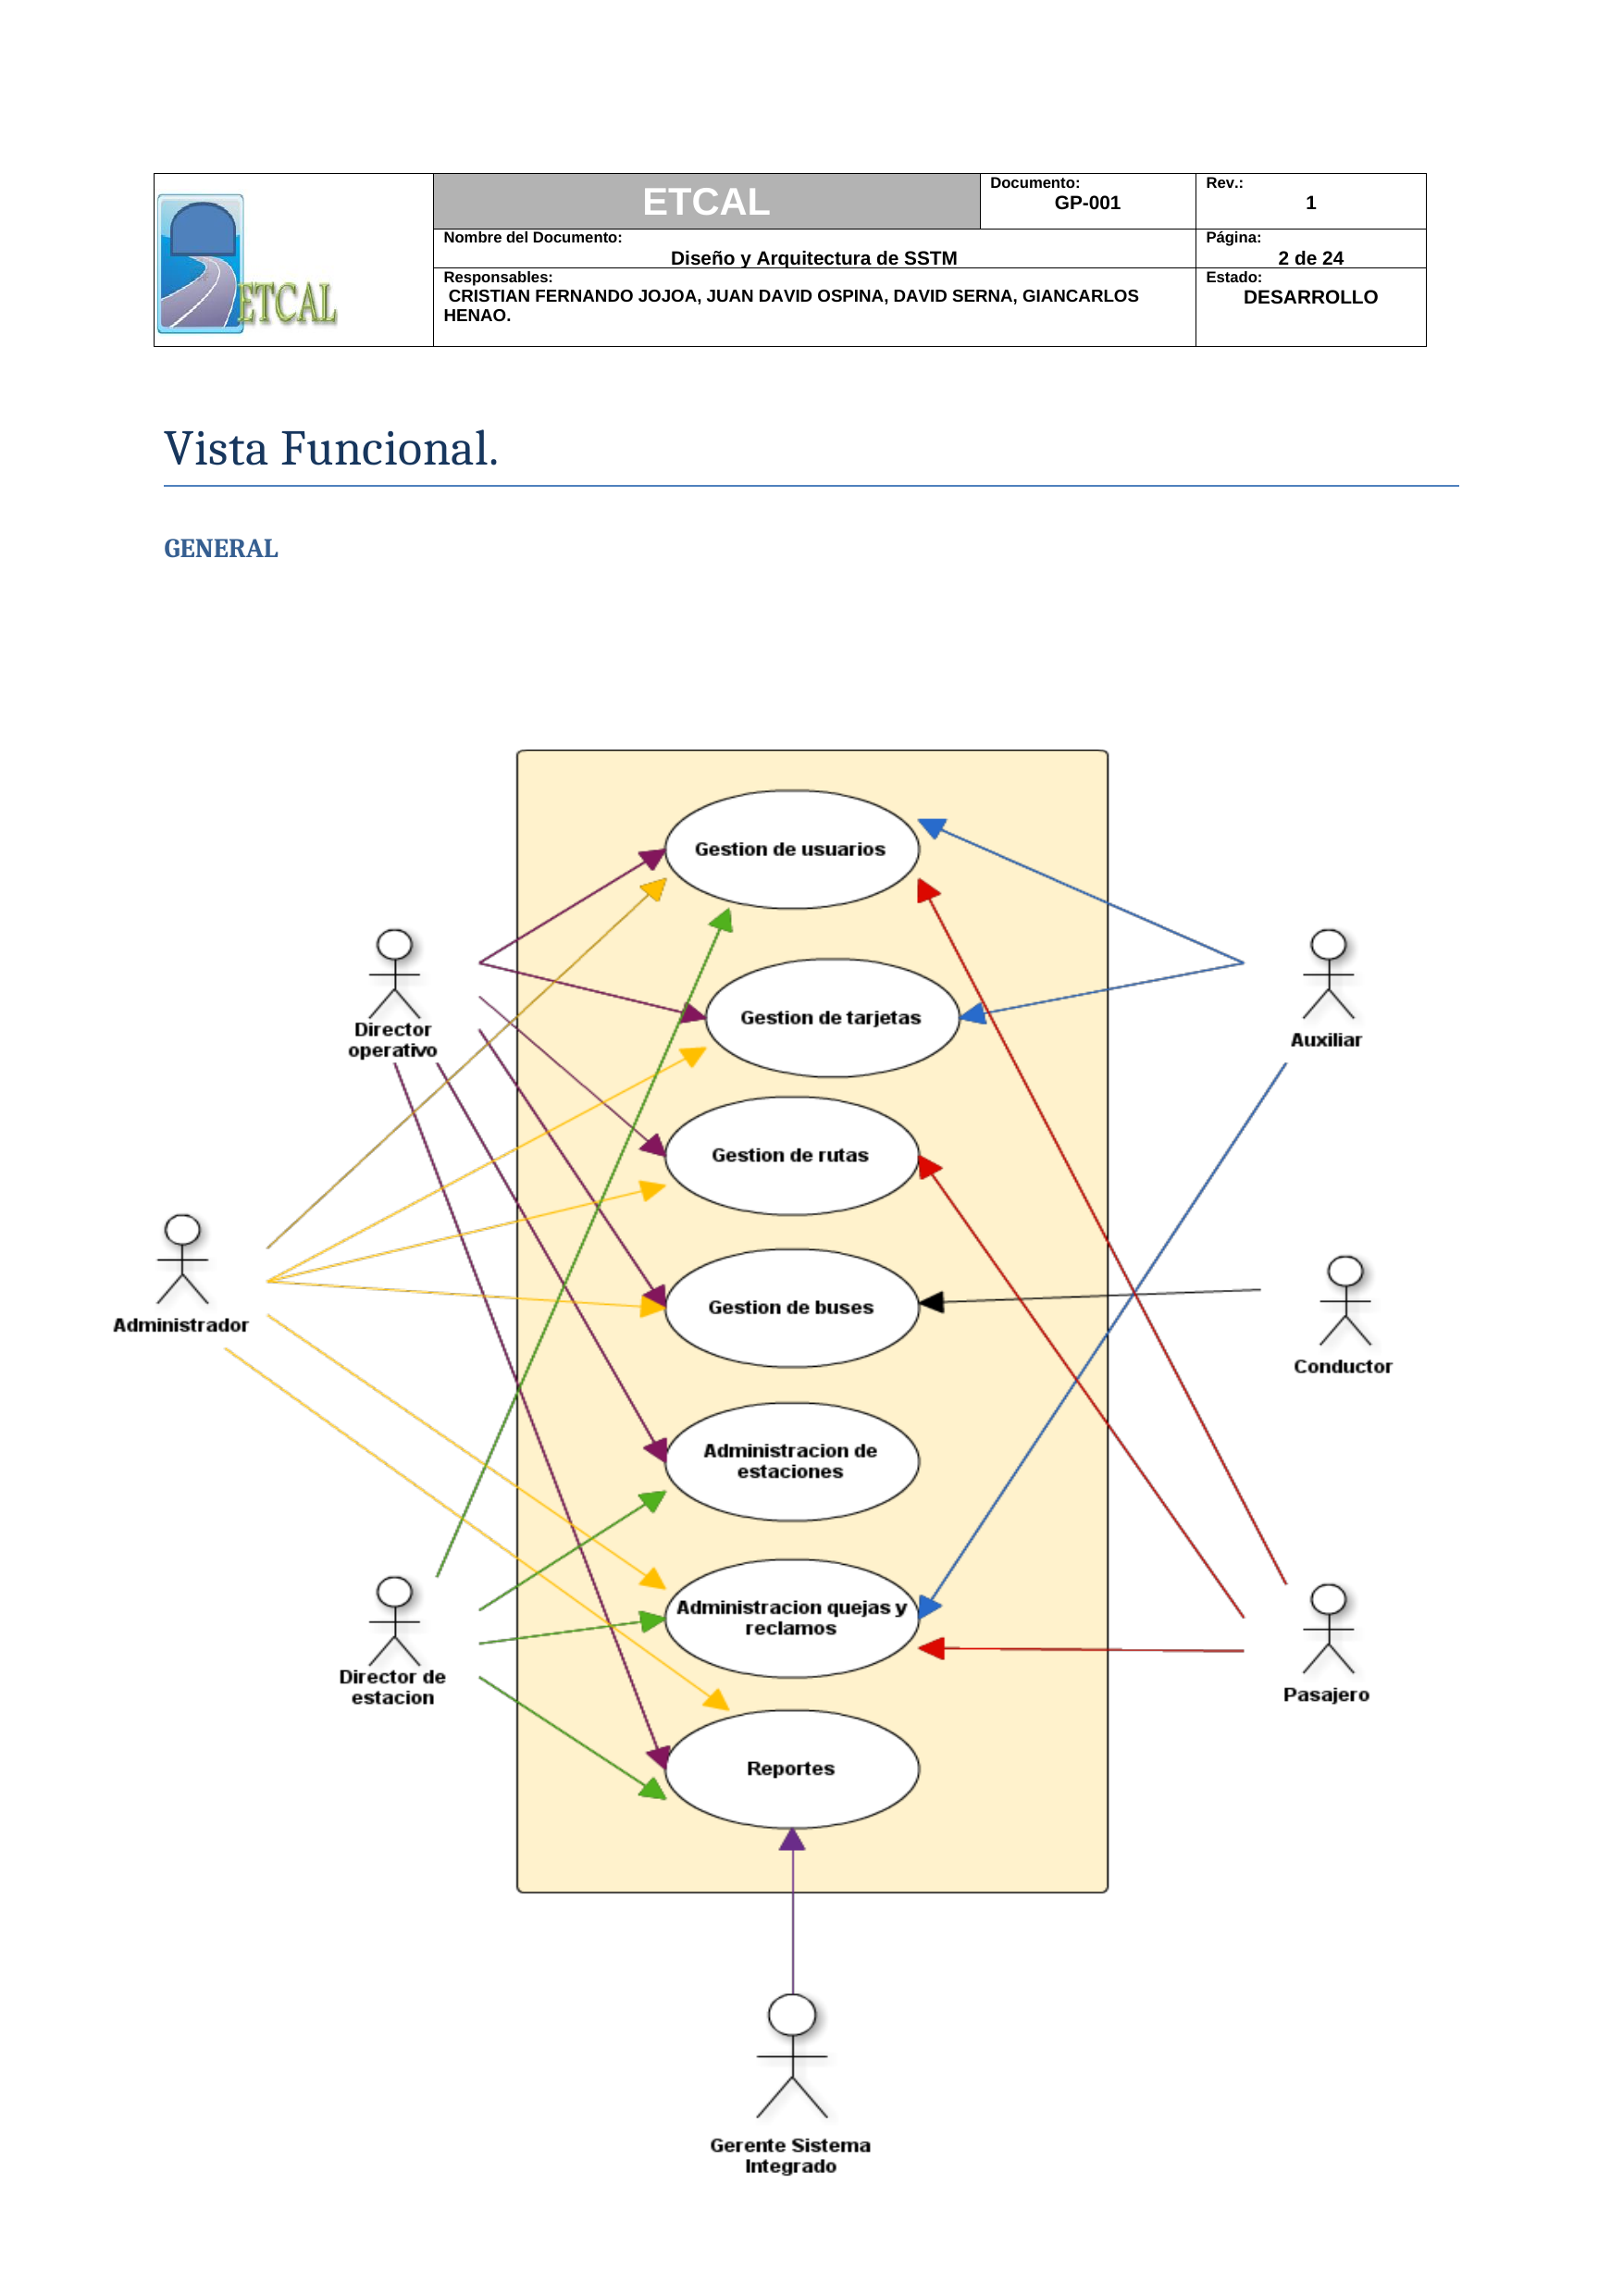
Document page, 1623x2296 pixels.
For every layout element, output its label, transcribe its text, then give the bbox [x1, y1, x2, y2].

table_cell Nombre del Documento: Diseño y Arquitectura de SSTM [434, 230, 1196, 267]
picture [155, 189, 339, 340]
table_cell Responsables: CRISTIAN FERNANDO JOJOA, JUAN DAVID OSPINA, DAVID SERNA, GIANCARLOS HENAO. 0838871 LEIDY JOHANNA CORTES ARBOLEDA [434, 268, 1196, 346]
table_header Rev.: 1 [1196, 174, 1426, 229]
table_cell Estado: DESARROLLO [1196, 268, 1426, 346]
title Vista Funcional. [164, 420, 1459, 485]
table_header Documento: GP-001 [981, 174, 1196, 229]
table_header ETCAL [434, 174, 980, 229]
table_cell Página: 2 de 24 [1196, 230, 1426, 267]
subtitle GENERAL [164, 533, 1459, 565]
picture [97, 750, 1430, 2180]
table_header [155, 174, 433, 346]
